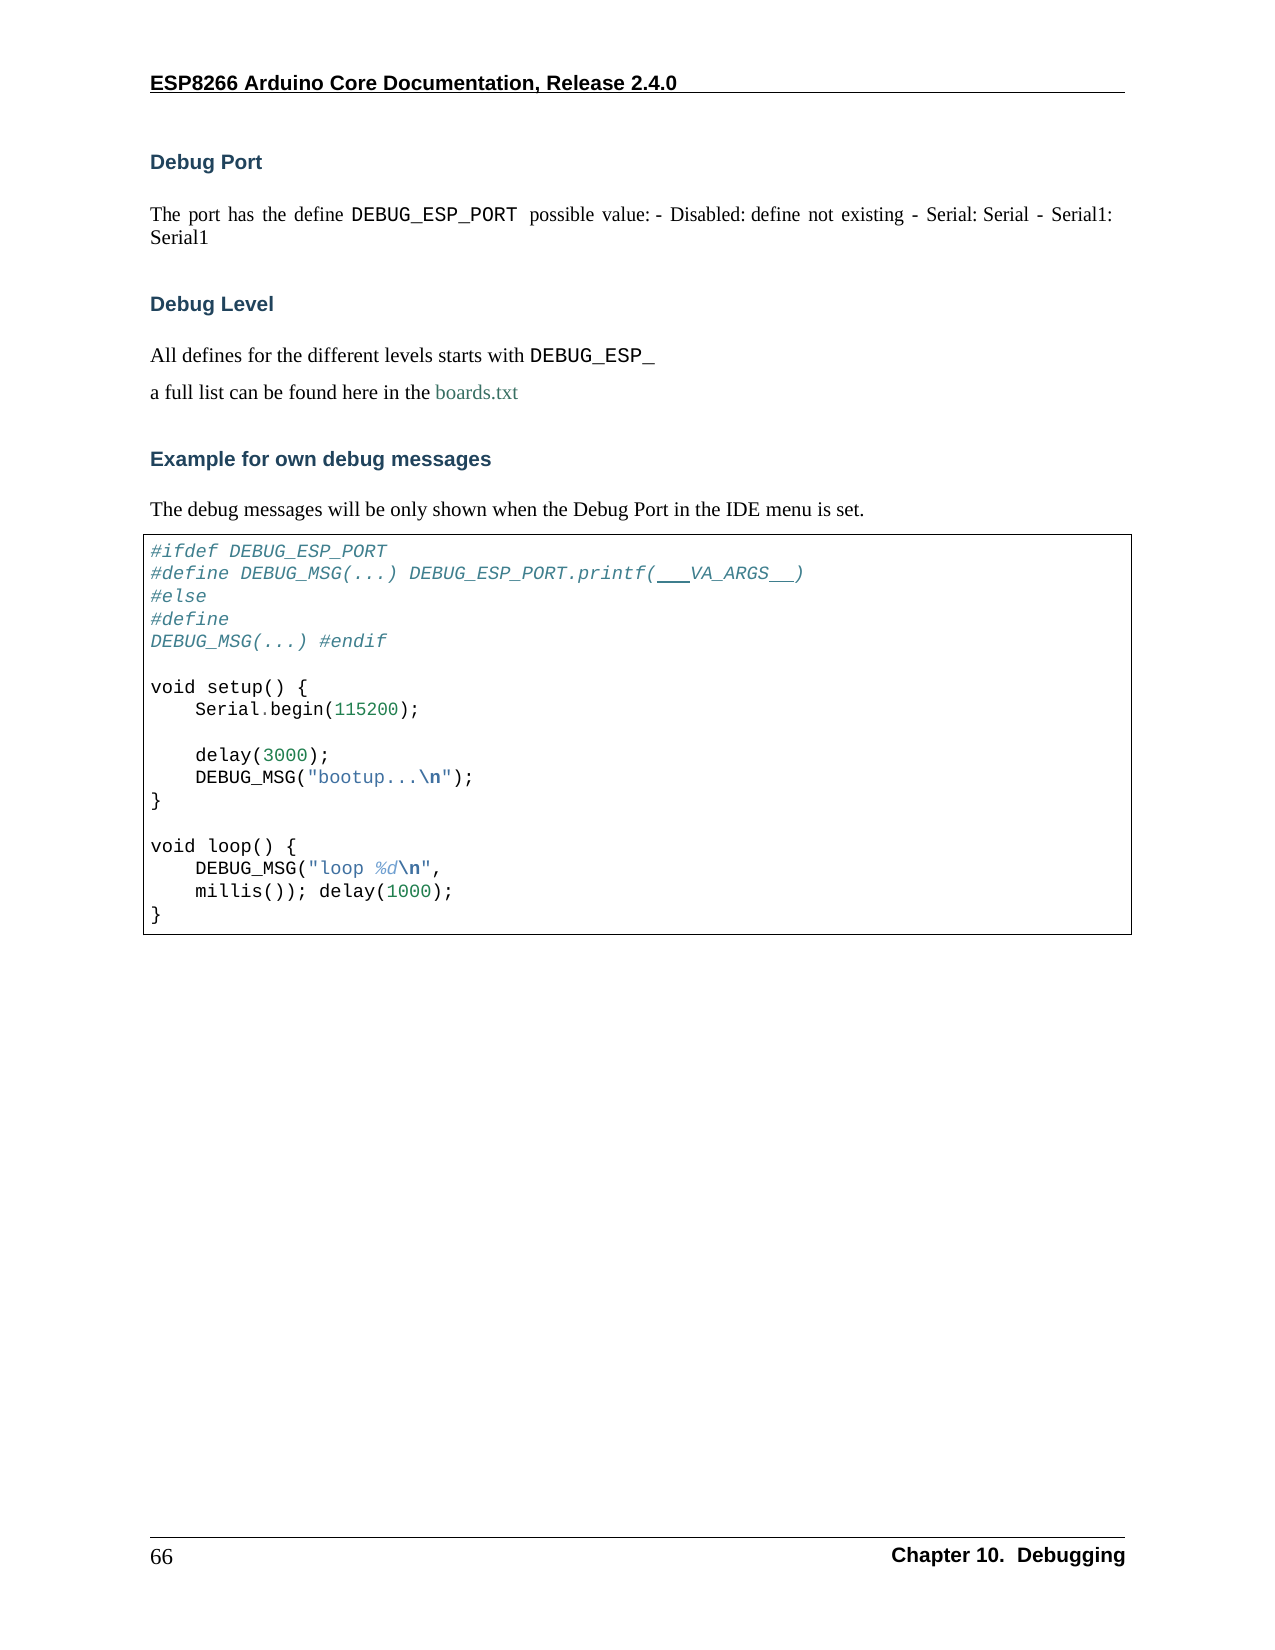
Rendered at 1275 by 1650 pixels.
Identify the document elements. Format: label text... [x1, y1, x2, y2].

text a full list can be found here in the boards.txt [150, 380, 1275, 404]
text Debug Port [150, 150, 1275, 174]
text The port has the define DEBUG_ESP_PORT possible value: - Disabled: define not existing - Serial: Serial - Serial1: Serial1 [150, 201, 1126, 249]
text Debug Level [150, 292, 1275, 316]
text All defines for the different levels starts with DEBUG_ESP_ [150, 343, 1275, 368]
text Example for own debug messages [150, 447, 1275, 471]
text The debug messages will be only shown when the Debug Port in the IDE menu is set. [150, 497, 1275, 521]
